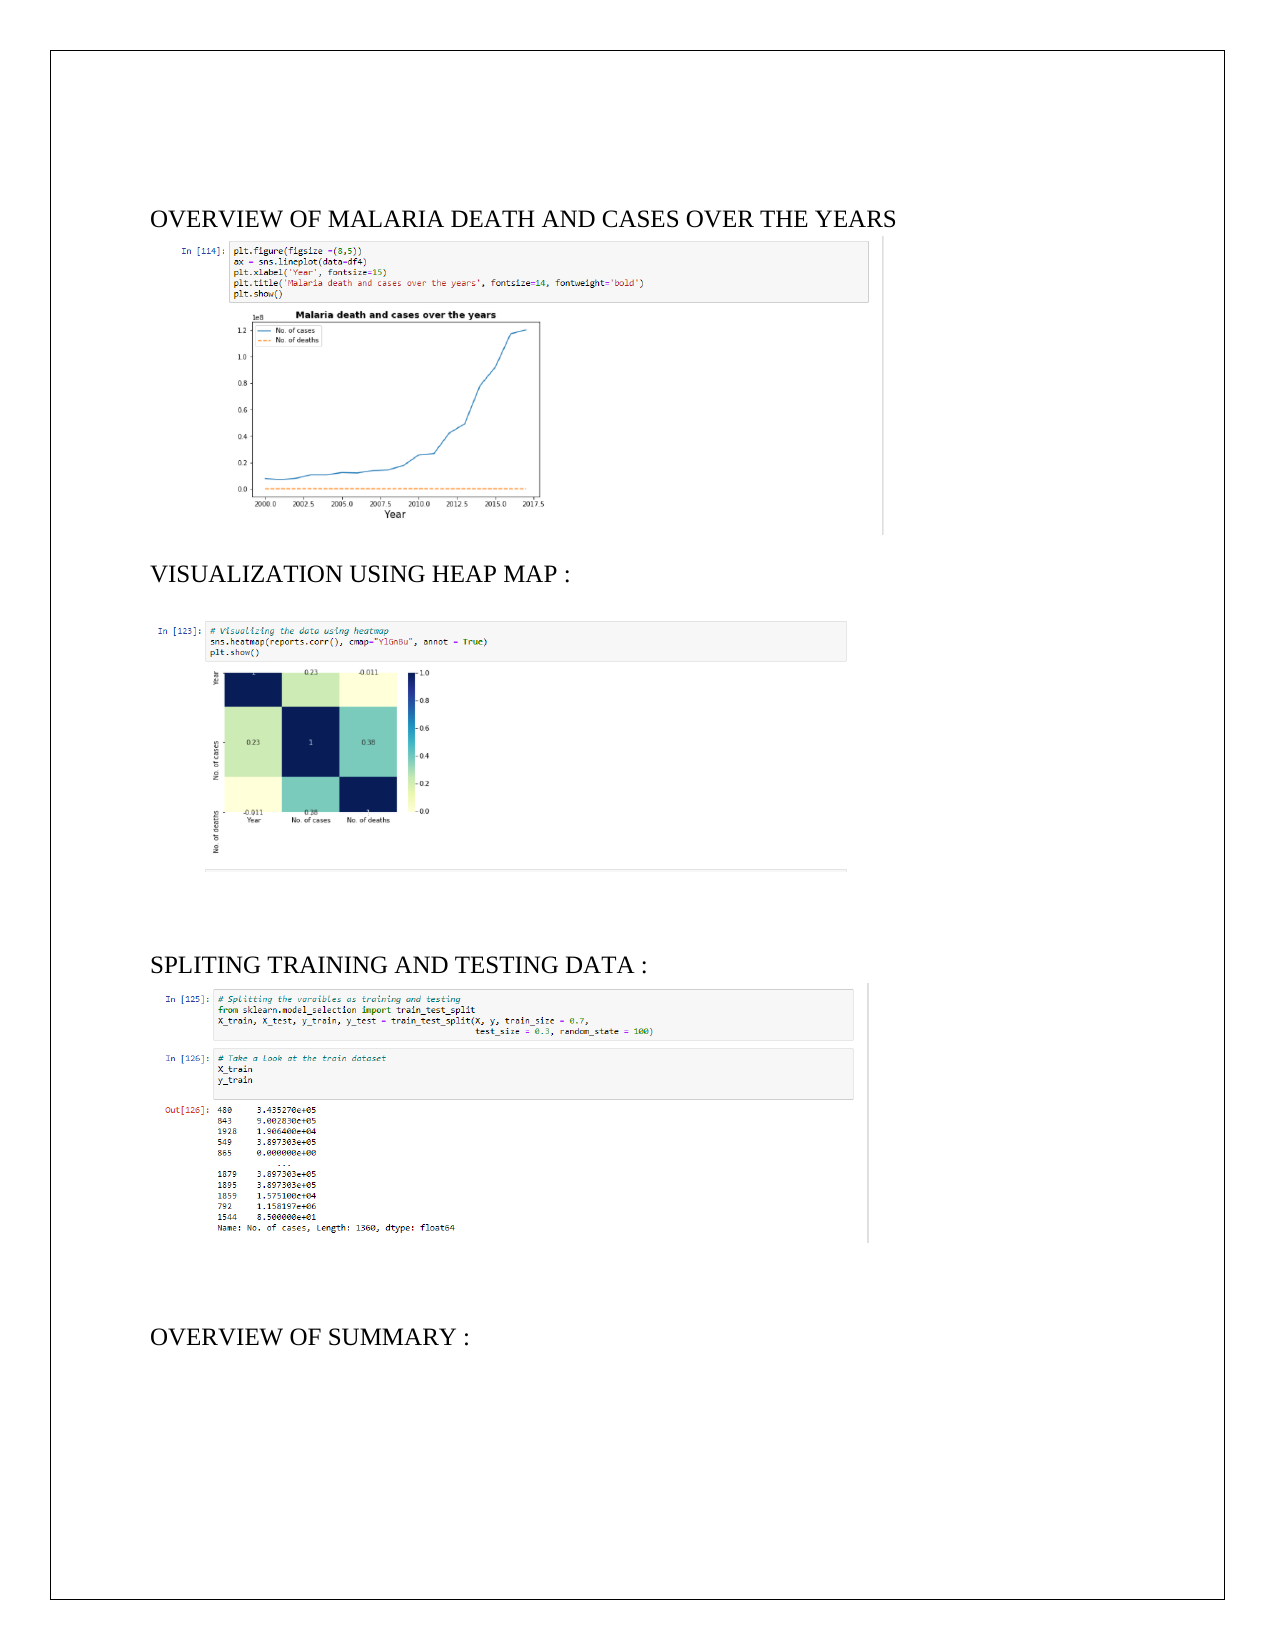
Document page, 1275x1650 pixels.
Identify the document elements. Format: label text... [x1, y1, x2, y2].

picture [150, 613, 858, 872]
text OVERVIEW OF SUMMARY : [150, 1322, 1125, 1350]
picture [150, 236, 884, 535]
text VISUALIZATION USING HEAP MAP : [150, 559, 1125, 588]
picture [150, 983, 869, 1243]
